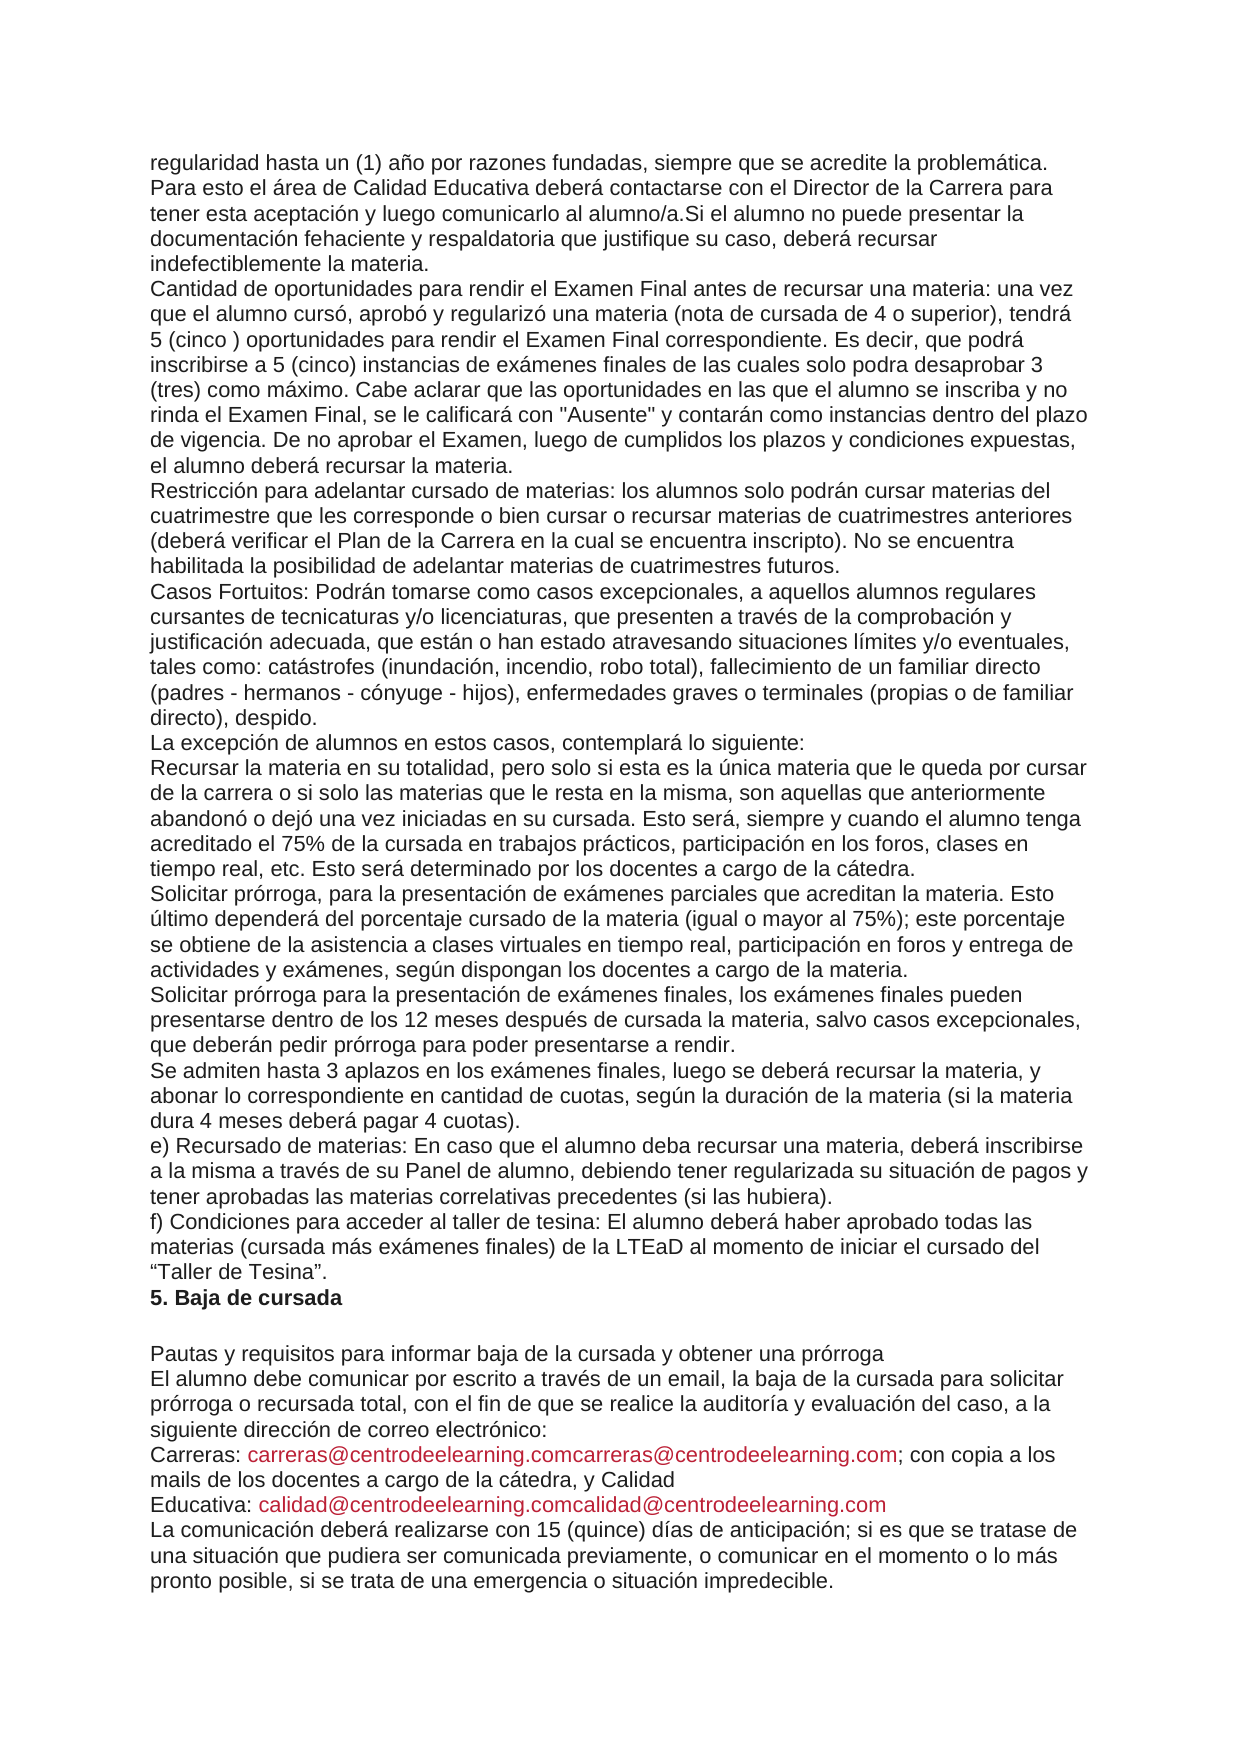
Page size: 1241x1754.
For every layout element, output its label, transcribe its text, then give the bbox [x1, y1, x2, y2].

text Cantidad de oportunidades para rendir el Examen Final antes de recursar una materia: una vez que el alumno cursó, aprobó y regularizó una materia (nota de cursada de 4 o superior), tendrá 5 (cinco ) oportunidades para rendir el Examen Final correspondiente. Es decir, que podrá inscribirse a 5 (cinco) instancias de exámenes finales de las cuales solo podra desaprobar 3 (tres) como máximo. Cabe aclarar que las oportunidades en las que el alumno se inscriba y no rinda el Examen Final, se le calificará con "Ausente" y contarán como instancias dentro del plazo de vigencia. De no aprobar el Examen, luego de cumplidos los plazos y condiciones expuestas, el alumno deberá recursar la materia. [150, 276, 1090, 478]
text 5. Baja de cursada [150, 1284, 1090, 1309]
text Casos Fortuitos: Podrán tomarse como casos excepcionales, a aquellos alumnos regulares cursantes de tecnicaturas y/o licenciaturas, que presenten a través de la comprobación y justificación adecuada, que están o han estado atravesando situaciones límites y/o eventuales, tales como: catástrofes (inundación, incendio, robo total), fallecimiento de un familiar directo (padres - hermanos - cónyuge - hijos), enfermedades graves o terminales (propias o de familiar directo), despido. [150, 578, 1090, 730]
text Restricción para adelantar cursado de materias: los alumnos solo podrán cursar materias del cuatrimestre que les corresponde o bien cursar o recursar materias de cuatrimestres anteriores (deberá verificar el Plan de la Carrera en la cual se encuentra inscripto). No se encuentra habilitada la posibilidad de adelantar materias de cuatrimestres futuros. [150, 478, 1090, 578]
text Recursar la materia en su totalidad, pero solo si esta es la única materia que le queda por cursar de la carrera o si solo las materias que le resta en la misma, son aquellas que anteriormente abandonó o dejó una vez iniciadas en su cursada. Esto será, siempre y cuando el alumno tenga acreditado el 75% de la cursada en trabajos prácticos, participación en los foros, clases en tiempo real, etc. Esto será determinado por los docentes a cargo de la cátedra. [150, 755, 1090, 881]
text e) Recursado de materias: En caso que el alumno deba recursar una materia, deberá inscribirse a la misma a través de su Panel de alumno, debiendo tener regularizada su situación de pagos y tener aprobadas las materias correlativas precedentes (si las hubiera). [150, 1133, 1090, 1209]
text Se admiten hasta 3 aplazos en los exámenes finales, luego se deberá recursar la materia, y abonar lo correspondiente en cantidad de cuotas, según la duración de la materia (si la materia dura 4 meses deberá pagar 4 cuotas). [150, 1057, 1090, 1133]
text Solicitar prórroga, para la presentación de exámenes parciales que acreditan la materia. Esto último dependerá del porcentaje cursado de la materia (igual o mayor al 75%); este porcentaje se obtiene de la asistencia a clases virtuales en tiempo real, participación en foros y entrega de actividades y exámenes, según dispongan los docentes a cargo de la materia. [150, 881, 1090, 982]
text La excepción de alumnos en estos casos, contemplará lo siguiente: [150, 730, 1090, 755]
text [150, 150, 1090, 276]
text El alumno debe comunicar por escrito a través de un email, la baja de la cursada para solicitar prórroga o recursada total, con el fin de que se realice la auditoría y evaluación del caso, a la siguiente dirección de correo electrónico: Carreras: carreras@centrodeelearning.comcarreras@centrodeelearning.com; con copia a los mails de los docentes a cargo de la cátedra, y Calidad Educativa: calidad@centrodeelearning.comcalidad@centrodeelearning.com [150, 1366, 1090, 1517]
text Pautas y requisitos para informar baja de la cursada y obtener una prórroga [150, 1341, 1090, 1366]
text f) Condiciones para acceder al taller de tesina: El alumno deberá haber aprobado todas las materias (cursada más exámenes finales) de la LTEaD al momento de iniciar el cursado del “Taller de Tesina”. [150, 1209, 1090, 1284]
text La comunicación deberá realizarse con 15 (quince) días de anticipación; si es que se tratase de una situación que pudiera ser comunicada previamente, o comunicar en el momento o lo más pronto posible, si se trata de una emergencia o situación impredecible. [150, 1517, 1090, 1593]
text Solicitar prórroga para la presentación de exámenes finales, los exámenes finales pueden presentarse dentro de los 12 meses después de cursada la materia, salvo casos excepcionales, que deberán pedir prórroga para poder presentarse a rendir. [150, 982, 1090, 1057]
